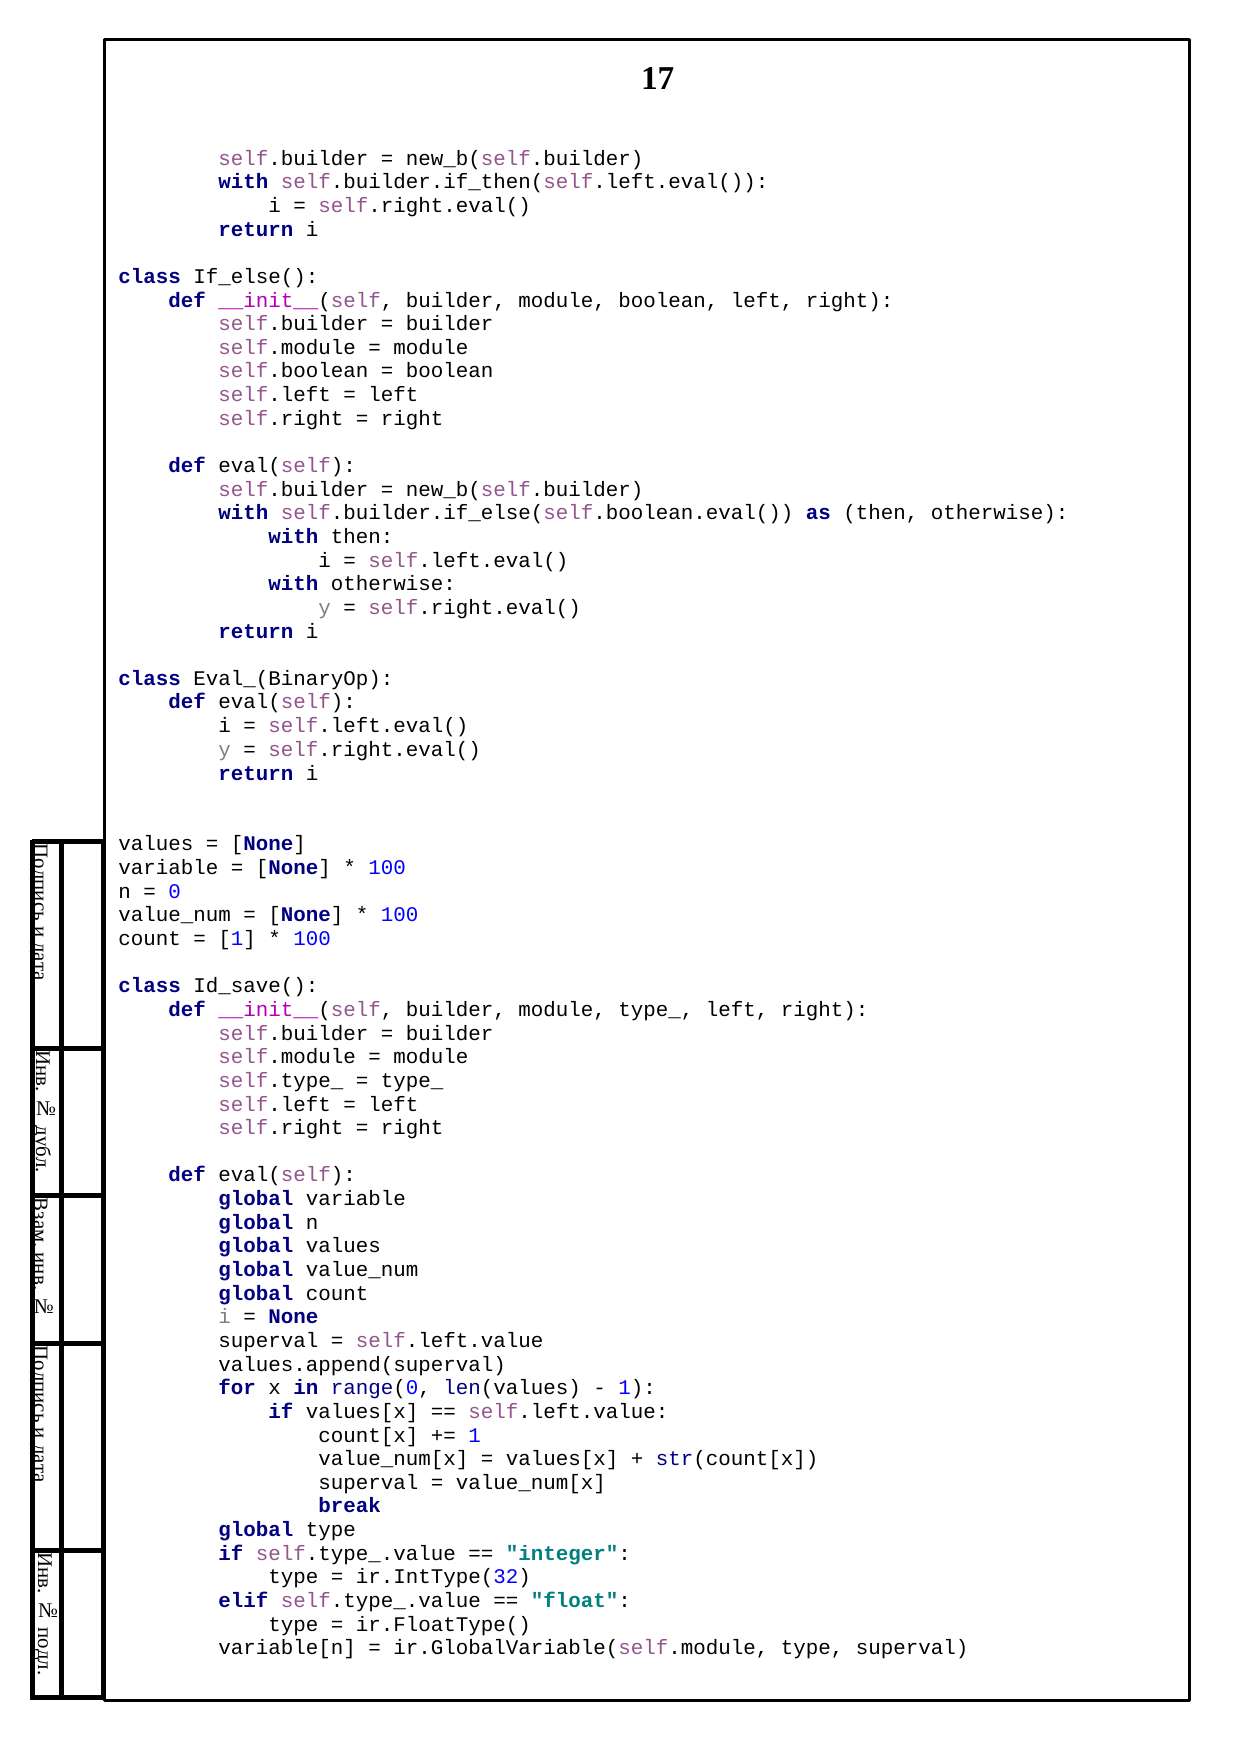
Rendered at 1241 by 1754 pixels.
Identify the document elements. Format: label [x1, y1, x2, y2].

text [118, 148, 1181, 1661]
